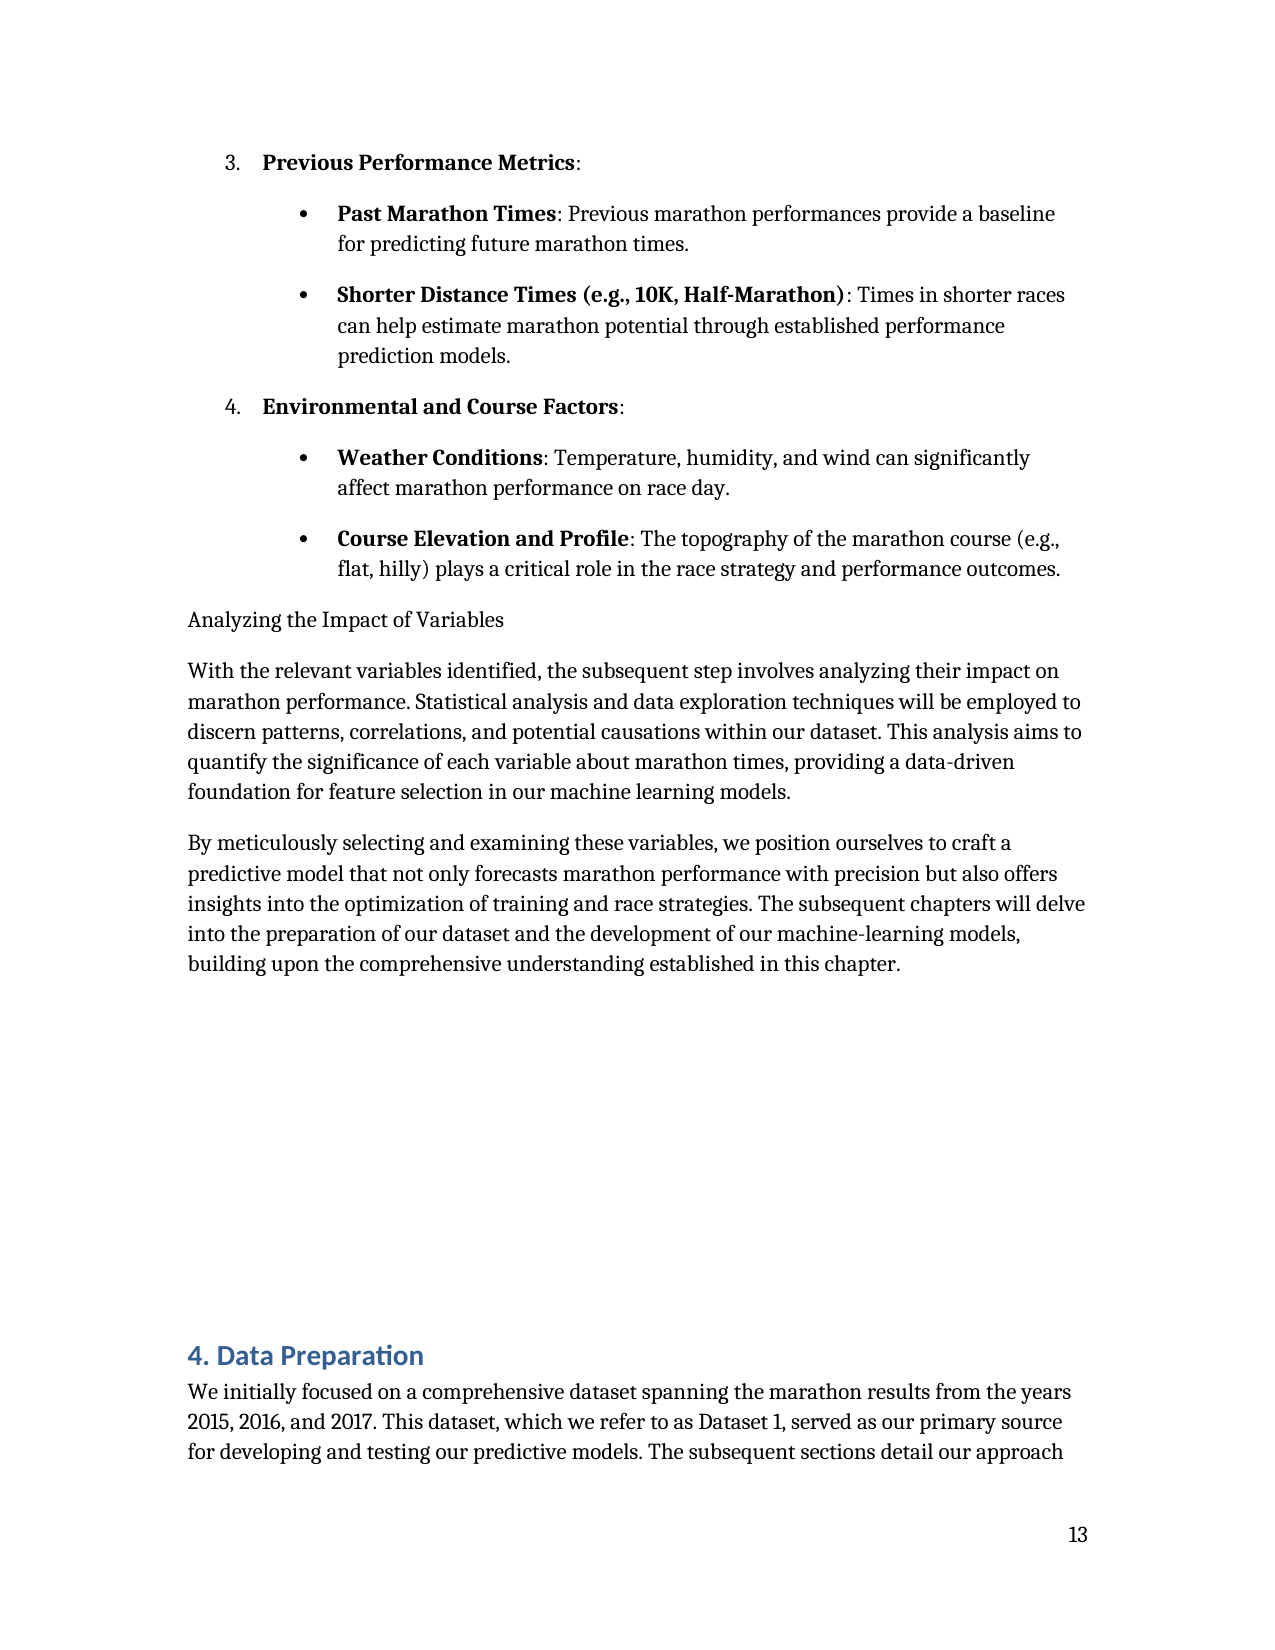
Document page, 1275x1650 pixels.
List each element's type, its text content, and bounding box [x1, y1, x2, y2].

list Past Marathon Times: Previous marathon performances provide a baseline for predicting future marathon times. [300, 201, 1087, 258]
list Weather Conditions: Temperature, humidity, and wind can significantly affect marathon performance on race day. [300, 445, 1087, 501]
subtitle 4. Data Preparation [187, 1337, 1087, 1373]
text With the relevant variables identified, the subsequent step involves analyzing their impact on marathon performance. Statistical analysis and data exploration techniques will be employed to discern patterns, correlations, and potential causations within our dataset. This analysis aims to quantify the significance of each variable about marathon times, providing a data-driven foundation for feature selection in our machine learning models. [187, 658, 1087, 806]
list Previous Performance Metrics: [225, 150, 1087, 176]
list Course Elevation and Profile: The topography of the marathon course (e.g., flat, hilly) plays a critical role in the race strategy and performance outcomes. [300, 526, 1087, 583]
text Analyzing the Impact of Variables [187, 607, 1087, 634]
list Environmental and Course Factors: [225, 394, 1087, 420]
list Shorter Distance Times (e.g., 10K, Half-Marathon): Times in shorter races can help estimate marathon potential through established performance prediction models. [300, 282, 1087, 369]
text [187, 1378, 1087, 1465]
text By meticulously selecting and examining these variables, we position ourselves to craft a predictive model that not only forecasts marathon performance with precision but also offers insights into the optimization of training and race strategies. The subsequent chapters will delve into the preparation of our dataset and the development of our machine-learning models, building upon the comprehensive understanding established in this chapter. [187, 830, 1087, 977]
